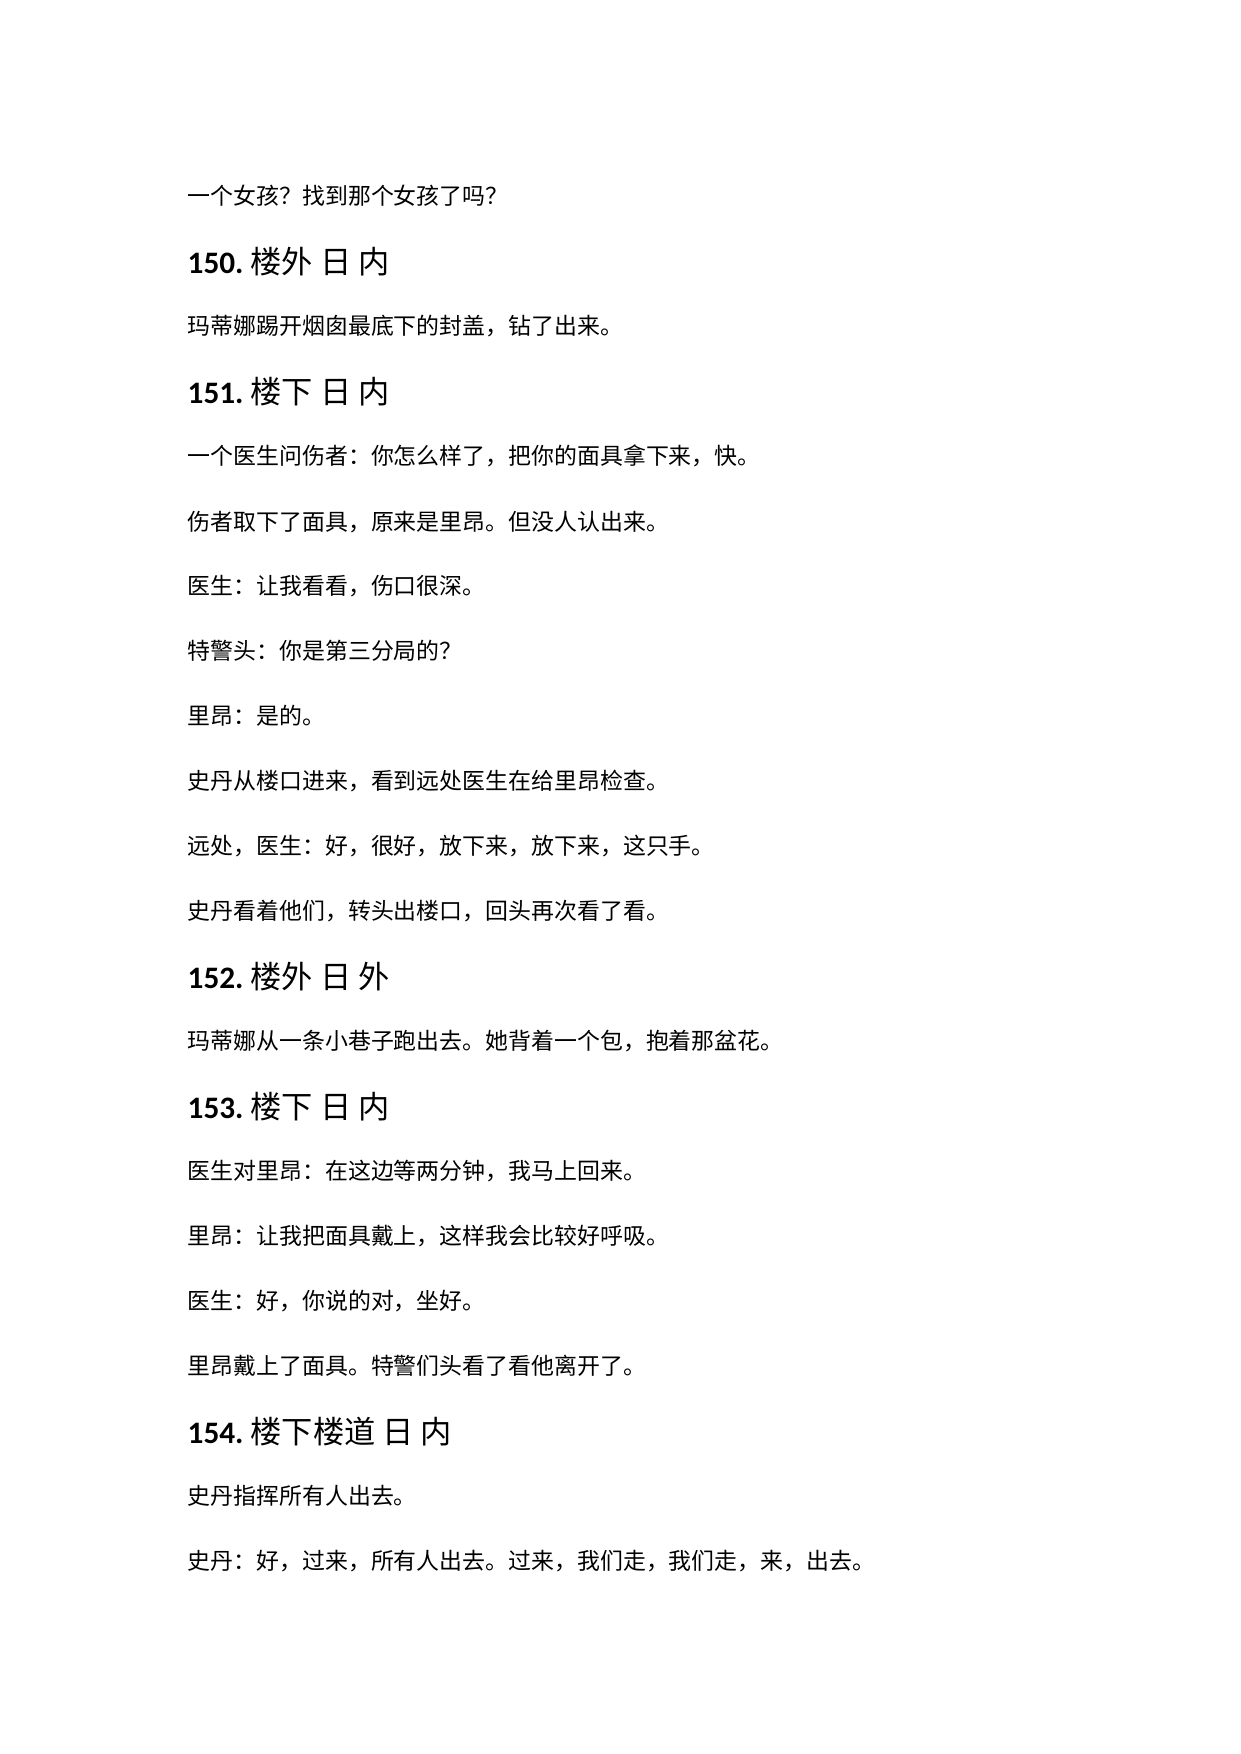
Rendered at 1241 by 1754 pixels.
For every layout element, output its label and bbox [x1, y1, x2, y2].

list [187, 552, 1053, 1592]
list [187, 162, 1053, 552]
